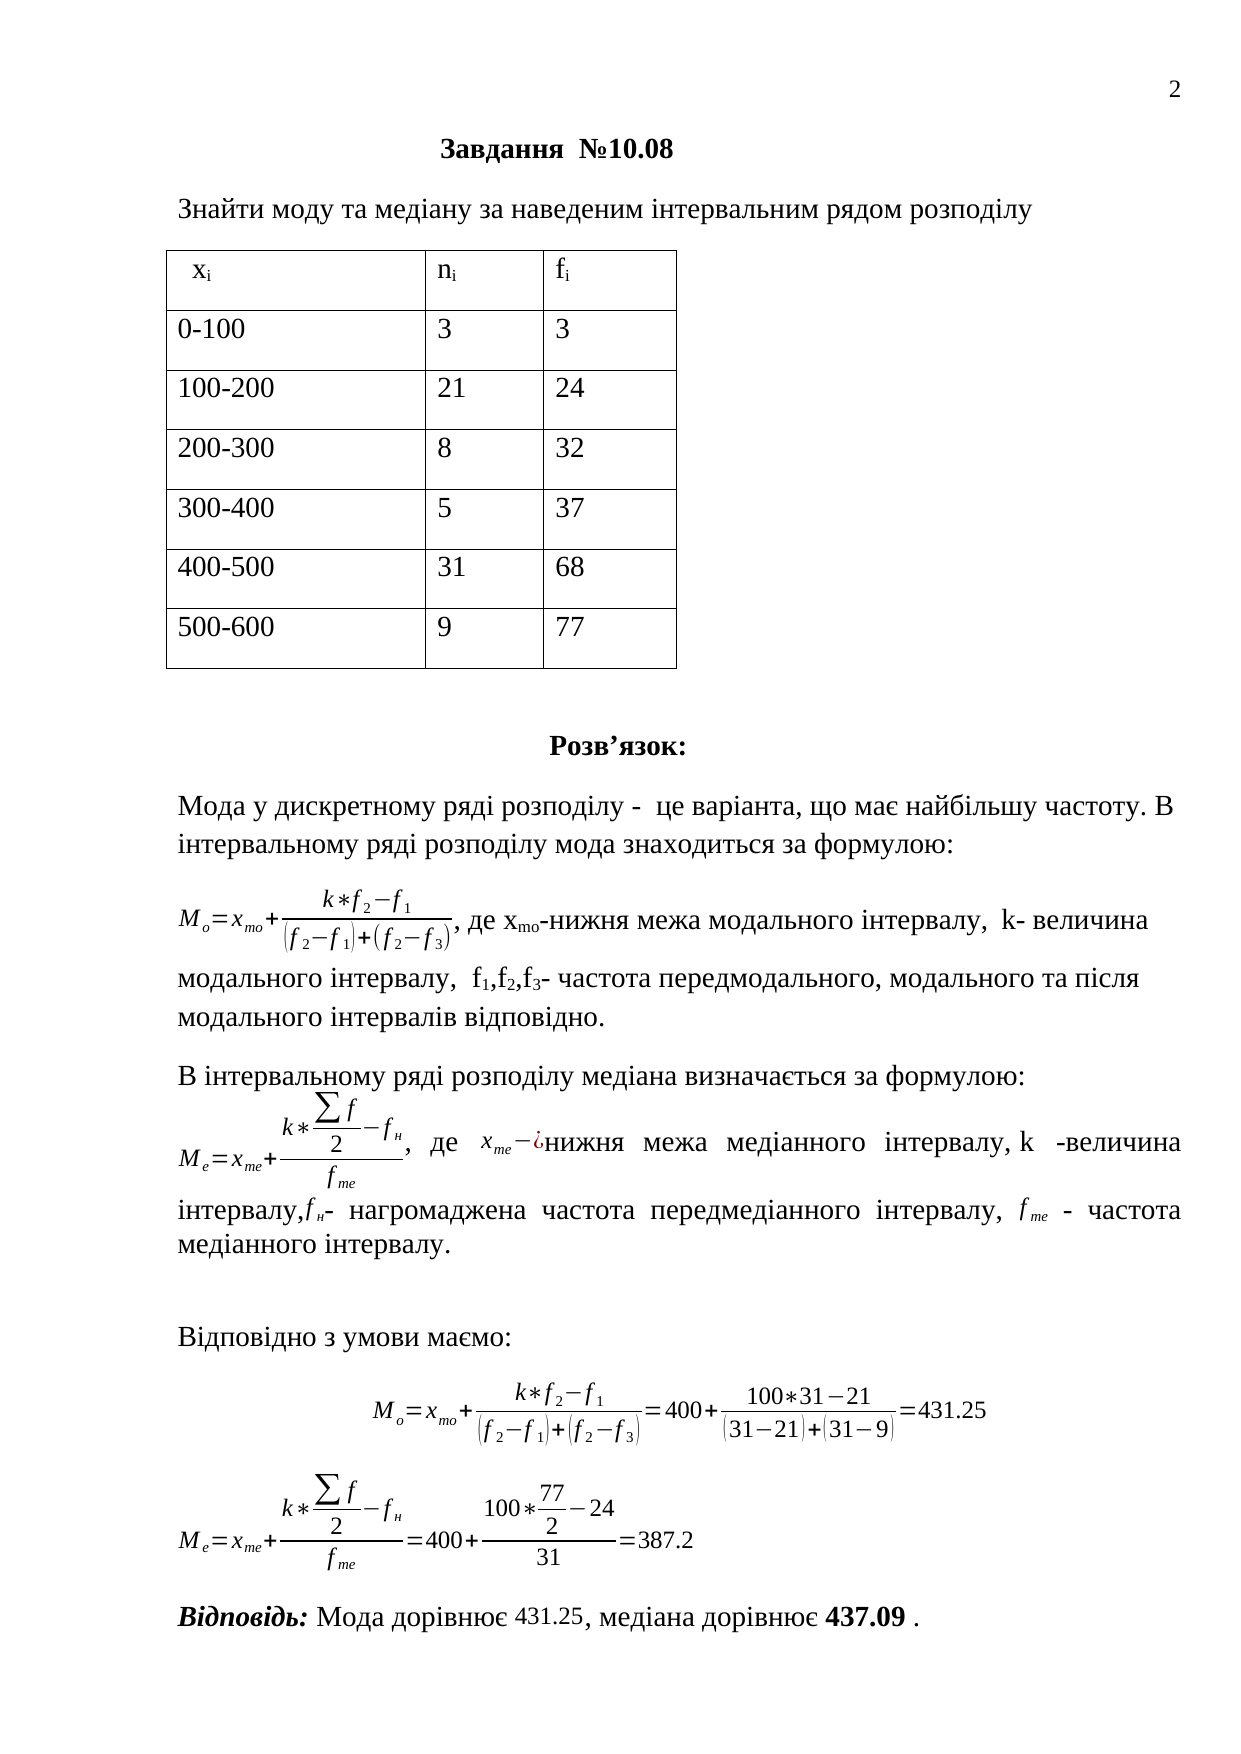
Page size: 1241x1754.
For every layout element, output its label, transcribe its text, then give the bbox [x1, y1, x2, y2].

table_cell 32 [544, 430, 676, 489]
table_header xi [167, 251, 425, 310]
text Завдання №10.08 [177, 131, 1181, 165]
table_cell 0-100 [167, 311, 425, 369]
table_cell 24 [544, 371, 676, 429]
table_cell 77 [544, 609, 676, 668]
table_cell 400-500 [167, 550, 425, 608]
table_cell 21 [426, 371, 543, 429]
text В інтервальному ряді розподілу медіана визначається за формулою: [177, 1058, 1181, 1092]
table_cell 200-300 [167, 430, 425, 489]
text Відповідно з умови маємо: [177, 1319, 1181, 1352]
table_cell 100-200 [167, 371, 425, 429]
table_header fi [544, 251, 676, 310]
table_cell 31 [426, 550, 543, 608]
table_cell 3 [544, 311, 676, 369]
table_cell 37 [544, 490, 676, 548]
table_cell 300-400 [167, 490, 425, 548]
table_cell 5 [426, 490, 543, 548]
table_cell 500-600 [167, 609, 425, 668]
table_header ni [426, 251, 543, 310]
text Розв’язок: [177, 728, 1181, 762]
text Знайти моду та медіану за наведеним інтервальним рядом розподілу [177, 191, 1181, 224]
table_cell 9 [426, 609, 543, 668]
text Мода у дискретному ряді розподілу - це варіанта, що має найбільшу частоту. В інтервальному ряді розподілу мода знаходиться за формулою: [177, 788, 1181, 860]
text Відповідь: Мода дорівнює , медіана дорівнює 437.09 . [177, 1599, 1181, 1633]
text , де нижня межа медіанного інтервалу, k -величина інтервалу,- нагромаджена частота передмедіанного інтервалу, - частота медіанного інтервалу. [177, 1092, 1181, 1259]
table_cell 3 [426, 311, 543, 369]
table_cell 8 [426, 430, 543, 489]
table_cell 68 [544, 550, 676, 608]
text , де xmo-нижня межа модального інтервалу, k- величина модального інтервалу, f1,f2,f3- частота передмодального, модального та після модального інтервалів відповідно. [177, 886, 1181, 1032]
